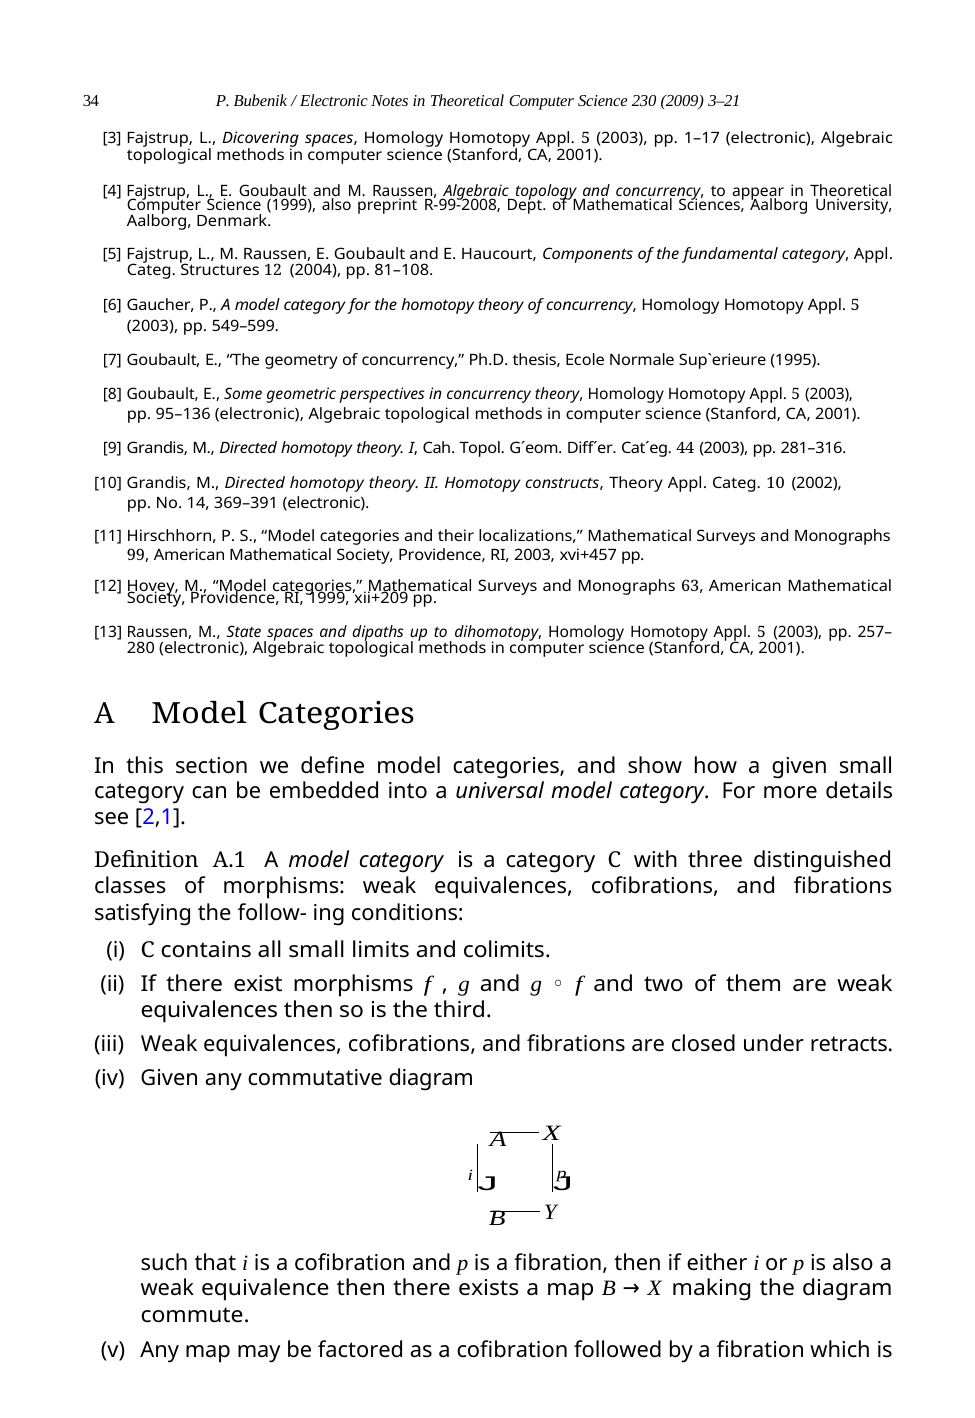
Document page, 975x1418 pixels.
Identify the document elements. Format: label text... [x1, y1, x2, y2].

list Hirschhorn, P. S., “Model categories and their localizations,” Mathematical Surveys and Monographs [94, 526, 917, 545]
text A [132, 1119, 917, 1152]
list Weak equivalences, cofibrations, and fibrations are closed under retracts. [94, 1028, 917, 1058]
text pp. No. 14, 369–391 (electronic). [127, 492, 917, 513]
list Fajstrup, L., M. Raussen, E. Goubault and E. Haucourt, Components of the fundamental category, Appl. Categ. Structures 12 (2004), pp. 81–108. [102, 246, 893, 280]
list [101, 1336, 893, 1362]
subtitle Model Categories [94, 692, 917, 732]
text (2003), pp. 549–599. [127, 315, 917, 335]
list C contains all small limits and colimits. [106, 934, 917, 964]
list Gaucher, P., A model category for the homotopy theory of concurrency, Homology Homotopy Appl. 5 [103, 295, 917, 315]
text i p [467, 1163, 917, 1182]
text such that i is a cofibration and p is a fibration, then if either i or p is also a weak equivalence then there exists a map B → X making the diagram commute. [140, 1250, 893, 1328]
list Grandis, M., Directed homotopy theory. II. Homotopy constructs, Theory Appl. Categ. 10 (2002), [94, 472, 917, 492]
text In this section we define model categories, and show how a given small category can be embedded into a universal model category. For more details see [2,1]. [94, 752, 893, 831]
list Raussen, M., State spaces and dipaths up to dihomotopy, Homology Homotopy Appl. 5 (2003), pp. 257– 280 (electronic), Algebraic topological methods in computer science (Stanford, CA, 2001). [94, 624, 893, 658]
text 99, American Mathematical Society, Providence, RI, 2003, xvi+457 pp. [127, 545, 917, 564]
list Fajstrup, L., E. Goubault and M. Raussen, Algebraic topology and concurrency, to appear in Theoretical Computer Science (1999), also preprint R-99-2008, Dept. of Mathematical Sciences, Aalborg University, Aalborg, Denmark. [102, 183, 892, 231]
list Goubault, E., “The geometry of concurrency,” Ph.D. thesis, Ecole Normale Sup`erieure (1995). [103, 348, 917, 370]
text pp. 95–136 (electronic), Algebraic topological methods in computer science (Stanford, CA, 2001). [127, 403, 917, 424]
list Grandis, M., Directed homotopy theory. I, Cah. Topol. G´eom. Diff´er. Cat´eg. 44 (2003), pp. 281–316. [103, 437, 917, 458]
list Fajstrup, L., Dicovering spaces, Homology Homotopy Appl. 5 (2003), pp. 1–17 (electronic), Algebraic topological methods in computer science (Stanford, CA, 2001). [102, 130, 893, 165]
list If there exist morphisms f , g and g ◦ f and two of them are weak equivalences then so is the third. [100, 970, 893, 1024]
text Definition A.1 A model category is a category C with three distinguished classes of morphisms: weak equivalences, cofibrations, and fibrations satisfying the follow- ing conditions: [94, 846, 893, 926]
list Given any commutative diagram [94, 1062, 917, 1092]
text B [132, 1198, 917, 1231]
list Goubault, E., Some geometric perspectives in concurrency theory, Homology Homotopy Appl. 5 (2003), [103, 383, 917, 403]
list Hovey, M., “Model categories,” Mathematical Surveys and Monographs 63, American Mathematical Society, Providence, RI, 1999, xii+209 pp. [94, 580, 893, 608]
